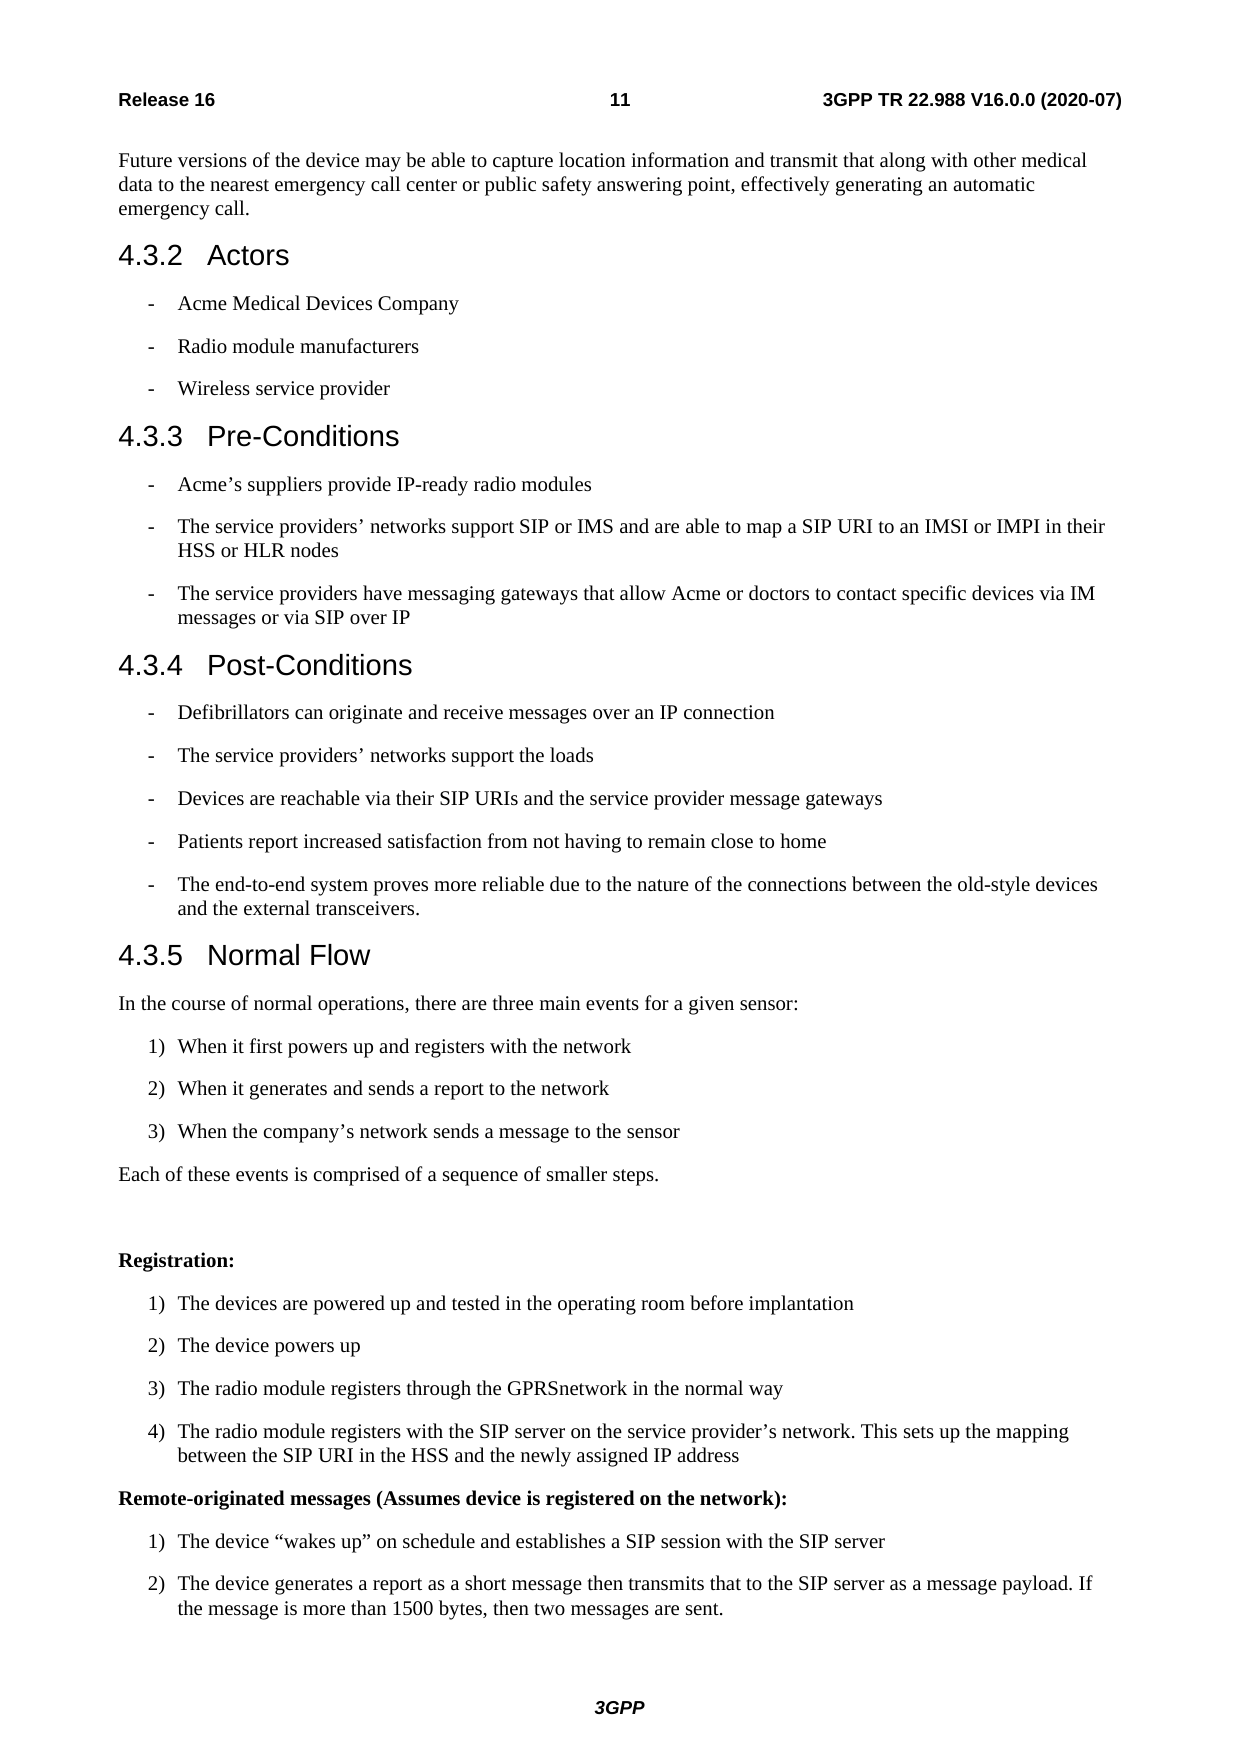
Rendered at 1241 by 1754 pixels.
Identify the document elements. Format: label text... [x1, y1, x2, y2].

text - The service providers’ networks support SIP or IMS and are able to map a SIP URI to an IMSI or IMPI in their HSS or HLR nodes [148, 514, 1122, 562]
text Remote-originated messages (Assumes device is registered on the network): [118, 1486, 1122, 1510]
text 1) When it first powers up and registers with the network [148, 1033, 1122, 1058]
text - Acme’s suppliers provide IP-ready radio modules [148, 471, 1122, 496]
text - Defibrillators can originate and receive messages over an IP connection [148, 700, 1122, 724]
text 1) The devices are powered up and tested in the operating room before implantation [148, 1290, 1122, 1314]
text - Radio module manufacturers [148, 333, 1122, 358]
text 3) When the company’s network sends a message to the sensor [148, 1119, 1122, 1143]
text Registration: [118, 1248, 1122, 1272]
text 2) The device powers up [148, 1333, 1122, 1357]
text 4) The radio module registers with the SIP server on the service provider’s network. This sets up the mapping between the SIP URI in the HSS and the newly assigned IP address [148, 1419, 1122, 1467]
text - Acme Medical Devices Company [148, 291, 1122, 315]
text 2) When it generates and sends a report to the network [148, 1076, 1122, 1100]
text 3) The radio module registers through the GPRSnetwork in the normal way [148, 1376, 1122, 1400]
text - Wireless service provider [148, 376, 1122, 400]
text - The end-to-end system proves more reliable due to the nature of the connections between the old-style devices and the external transceivers. [148, 872, 1122, 920]
text - Devices are reachable via their SIP URIs and the service provider message gateways [148, 786, 1122, 810]
text - Patients report increased satisfaction from not having to remain close to home [148, 829, 1122, 853]
subtitle 4.3.5 Normal Flow [118, 938, 1122, 972]
text Future versions of the device may be able to capture location information and transmit that along with other medical data to the nearest emergency call center or public safety answering point, effectively generating an automatic emergency call. [118, 147, 1122, 220]
text - The service providers have messaging gateways that allow Acme or doctors to contact specific devices via IM messages or via SIP over IP [148, 581, 1122, 629]
text 1) The device “wakes up” on schedule and establishes a SIP session with the SIP server [148, 1528, 1122, 1553]
text - The service providers’ networks support the loads [148, 743, 1122, 767]
subtitle 4.3.4 Post-Conditions [118, 648, 1122, 682]
text In the course of normal operations, there are three main events for a given sensor: [118, 991, 1122, 1015]
subtitle 4.3.2 Actors [118, 238, 1122, 272]
text 2) The device generates a report as a short message then transmits that to the SIP server as a message payload. If the message is more than 1500 bytes, then two messages are sent. [148, 1571, 1122, 1619]
subtitle 4.3.3 Pre-Conditions [118, 419, 1122, 453]
text Each of these events is comprised of a sequence of smaller steps. [118, 1162, 1122, 1186]
